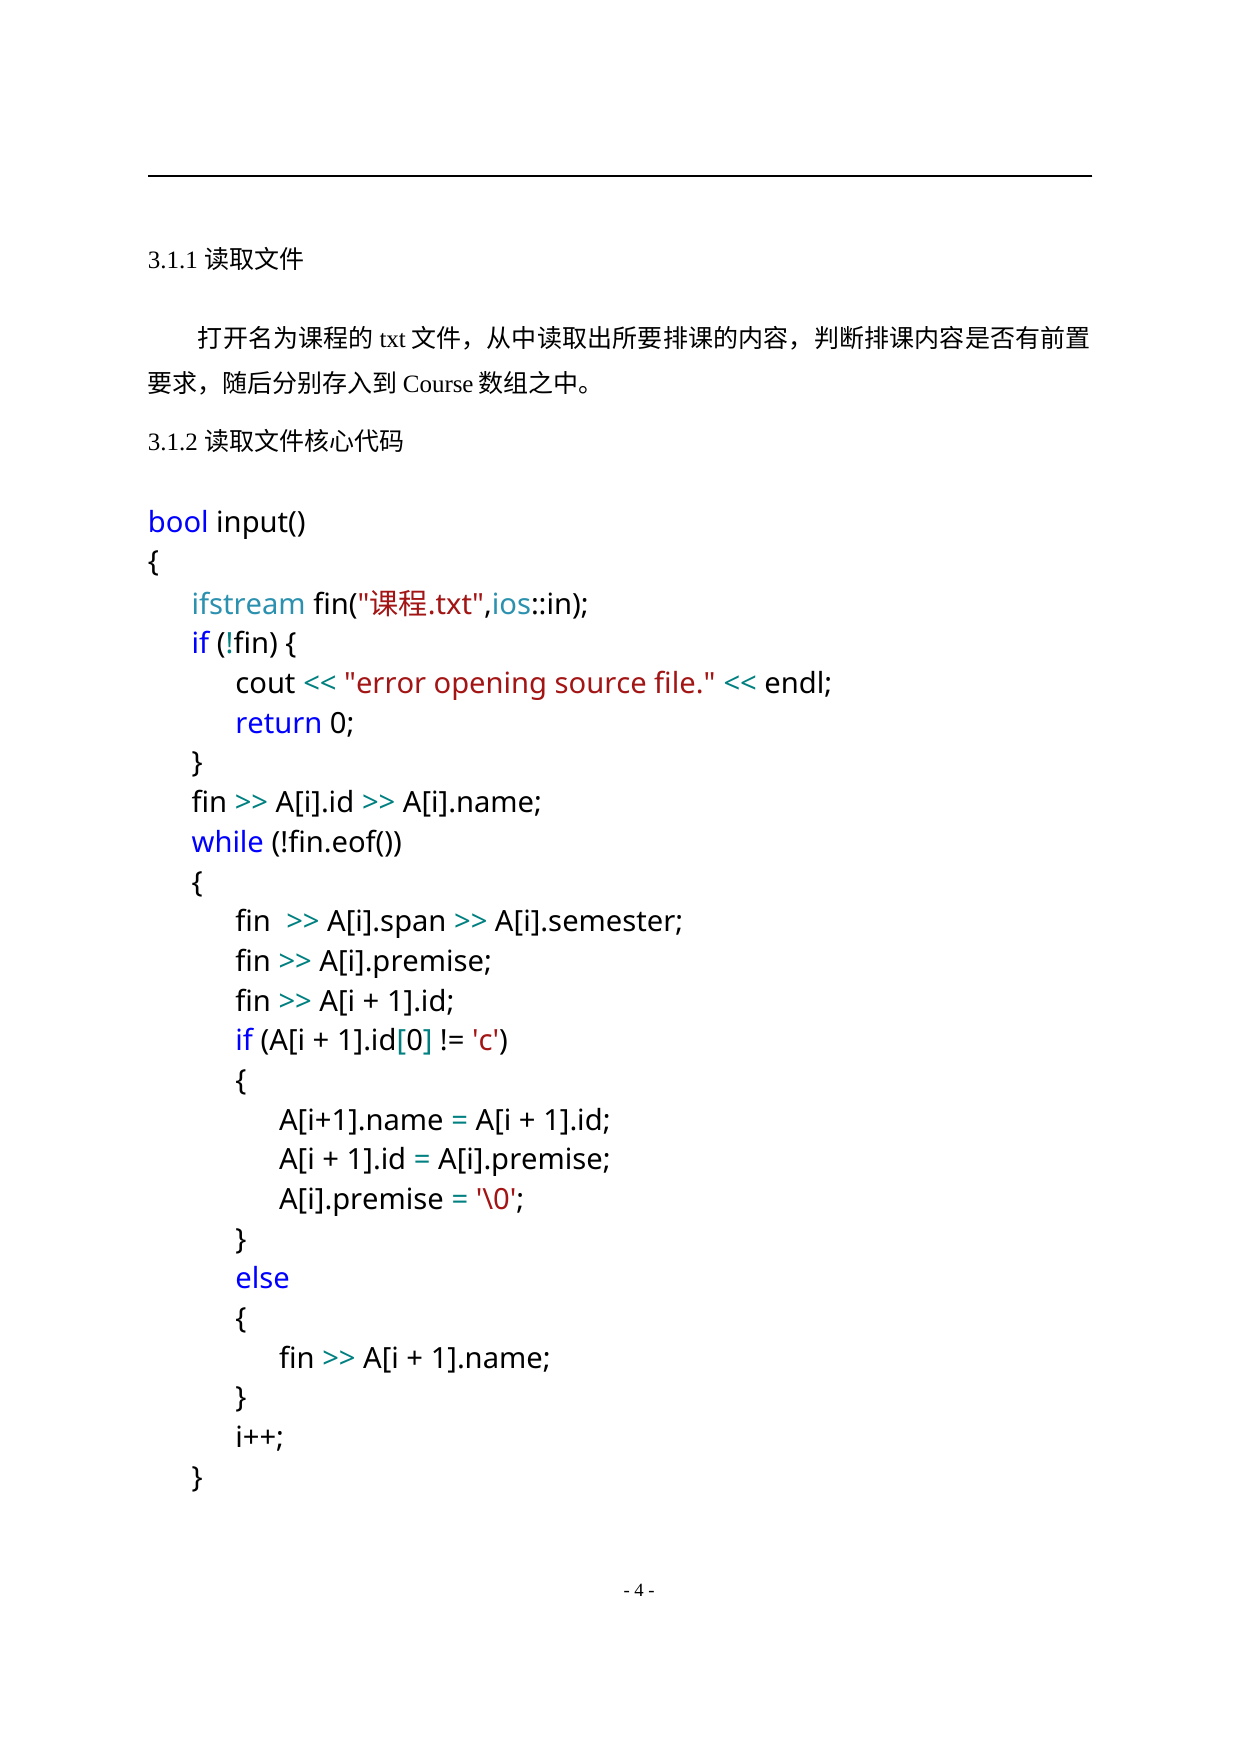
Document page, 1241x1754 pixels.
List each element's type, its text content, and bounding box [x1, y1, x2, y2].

text return 0; [148, 702, 1092, 742]
subtitle 3.1.1 读取文件 [148, 239, 1092, 275]
subtitle 3.1.2 读取文件核心代码 [148, 422, 1092, 458]
text { [148, 1059, 1092, 1099]
text fin >> A[i + 1].name; [148, 1337, 1092, 1377]
text if (!fin) { [148, 623, 1092, 662]
text if (A[i + 1].id[0] != 'c') [148, 1019, 1092, 1059]
text ifstream fin("课程.txt",ios::in); [148, 580, 1092, 623]
text } [148, 742, 1092, 781]
text { [148, 1297, 1092, 1337]
text i++; [148, 1416, 1092, 1456]
text bool input() [148, 501, 1092, 541]
text fin >> A[i].premise; [148, 940, 1092, 980]
text } [148, 1218, 1092, 1258]
text 打开名为课程的txt文件，从中读取出所要排课的内容，判断排课内容是否有前置要求，随后分别存入到Course数组之中。 [148, 318, 1092, 400]
text A[i+1].name = A[i + 1].id; [148, 1099, 1092, 1139]
text { [148, 861, 1092, 901]
text while (!fin.eof()) [148, 821, 1092, 861]
text A[i].premise = '\0'; [148, 1178, 1092, 1218]
text } [148, 1377, 1092, 1416]
text } [148, 1456, 1092, 1496]
text cout << "error opening source file." << endl; [148, 662, 1092, 702]
text fin >> A[i + 1].id; [148, 980, 1092, 1019]
text fin >> A[i].id >> A[i].name; [148, 781, 1092, 821]
text fin >> A[i].span >> A[i].semester; [148, 901, 1092, 940]
text { [148, 541, 1092, 580]
text else [148, 1258, 1092, 1297]
text A[i + 1].id = A[i].premise; [148, 1139, 1092, 1178]
